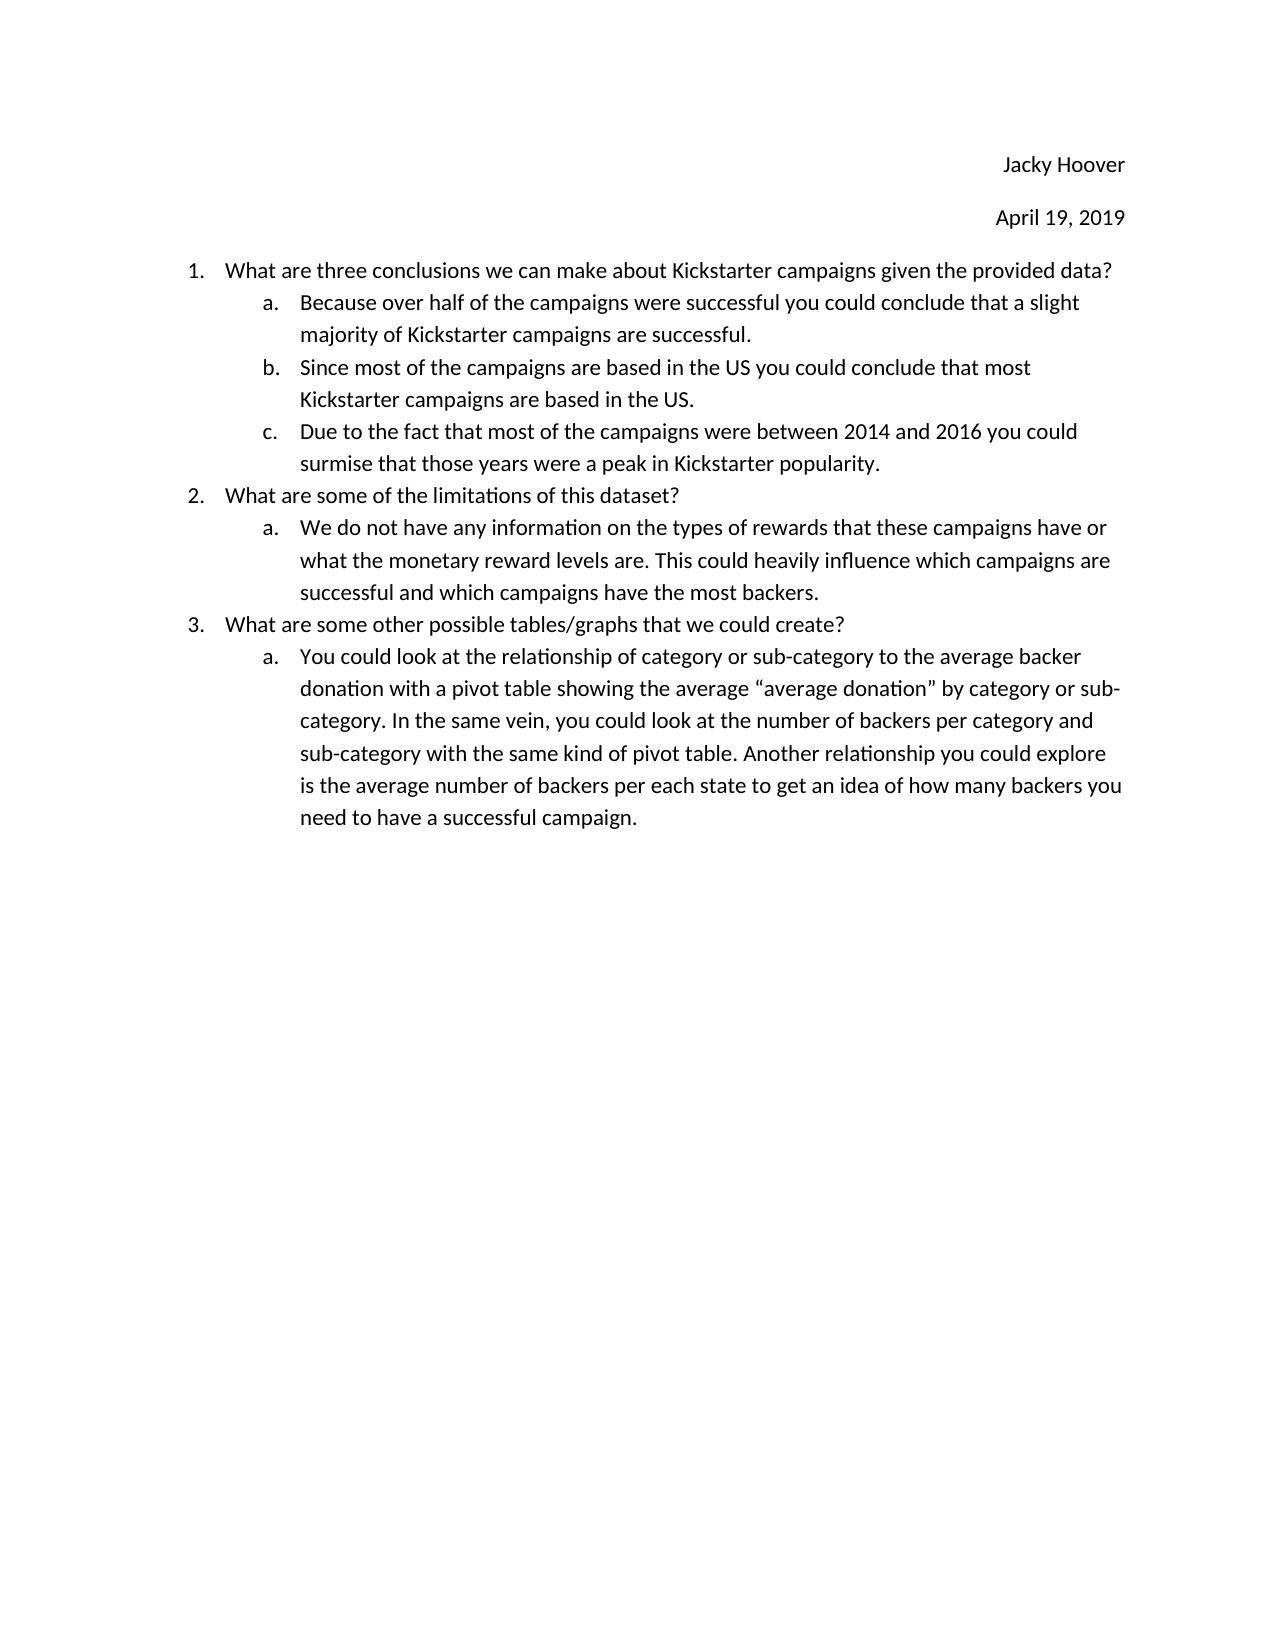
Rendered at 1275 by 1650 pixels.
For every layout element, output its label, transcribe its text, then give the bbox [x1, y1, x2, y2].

list What are some of the limitations of this dataset? [187, 481, 1125, 509]
list What are some other possible tables/graphs that we could create? [187, 610, 1125, 638]
list Because over half of the campaigns were successful you could conclude that a slight majority of Kickstarter campaigns are successful. [262, 288, 1125, 348]
text Jacky Hoover [150, 150, 1125, 178]
list You could look at the relationship of category or sub-category to the average backer donation with a pivot table showing the average “average donation” by category or sub-category. In the same vein, you could look at the number of backers per category and sub-category with the same kind of pivot table. Another relationship you could explore is the average number of backers per each state to get an idea of how many backers you need to have a successful campaign. [262, 642, 1125, 831]
list What are three conclusions we can make about Kickstarter campaigns given the provided data? [187, 256, 1125, 284]
text April 19, 2019 [150, 203, 1125, 231]
list Since most of the campaigns are based in the US you could conclude that most Kickstarter campaigns are based in the US. [262, 353, 1125, 413]
list Due to the fact that most of the campaigns were between 2014 and 2016 you could surmise that those years were a peak in Kickstarter popularity. [262, 417, 1125, 477]
list We do not have any information on the types of rewards that these campaigns have or what the monetary reward levels are. This could heavily influence which campaigns are successful and which campaigns have the most backers. [262, 513, 1125, 606]
